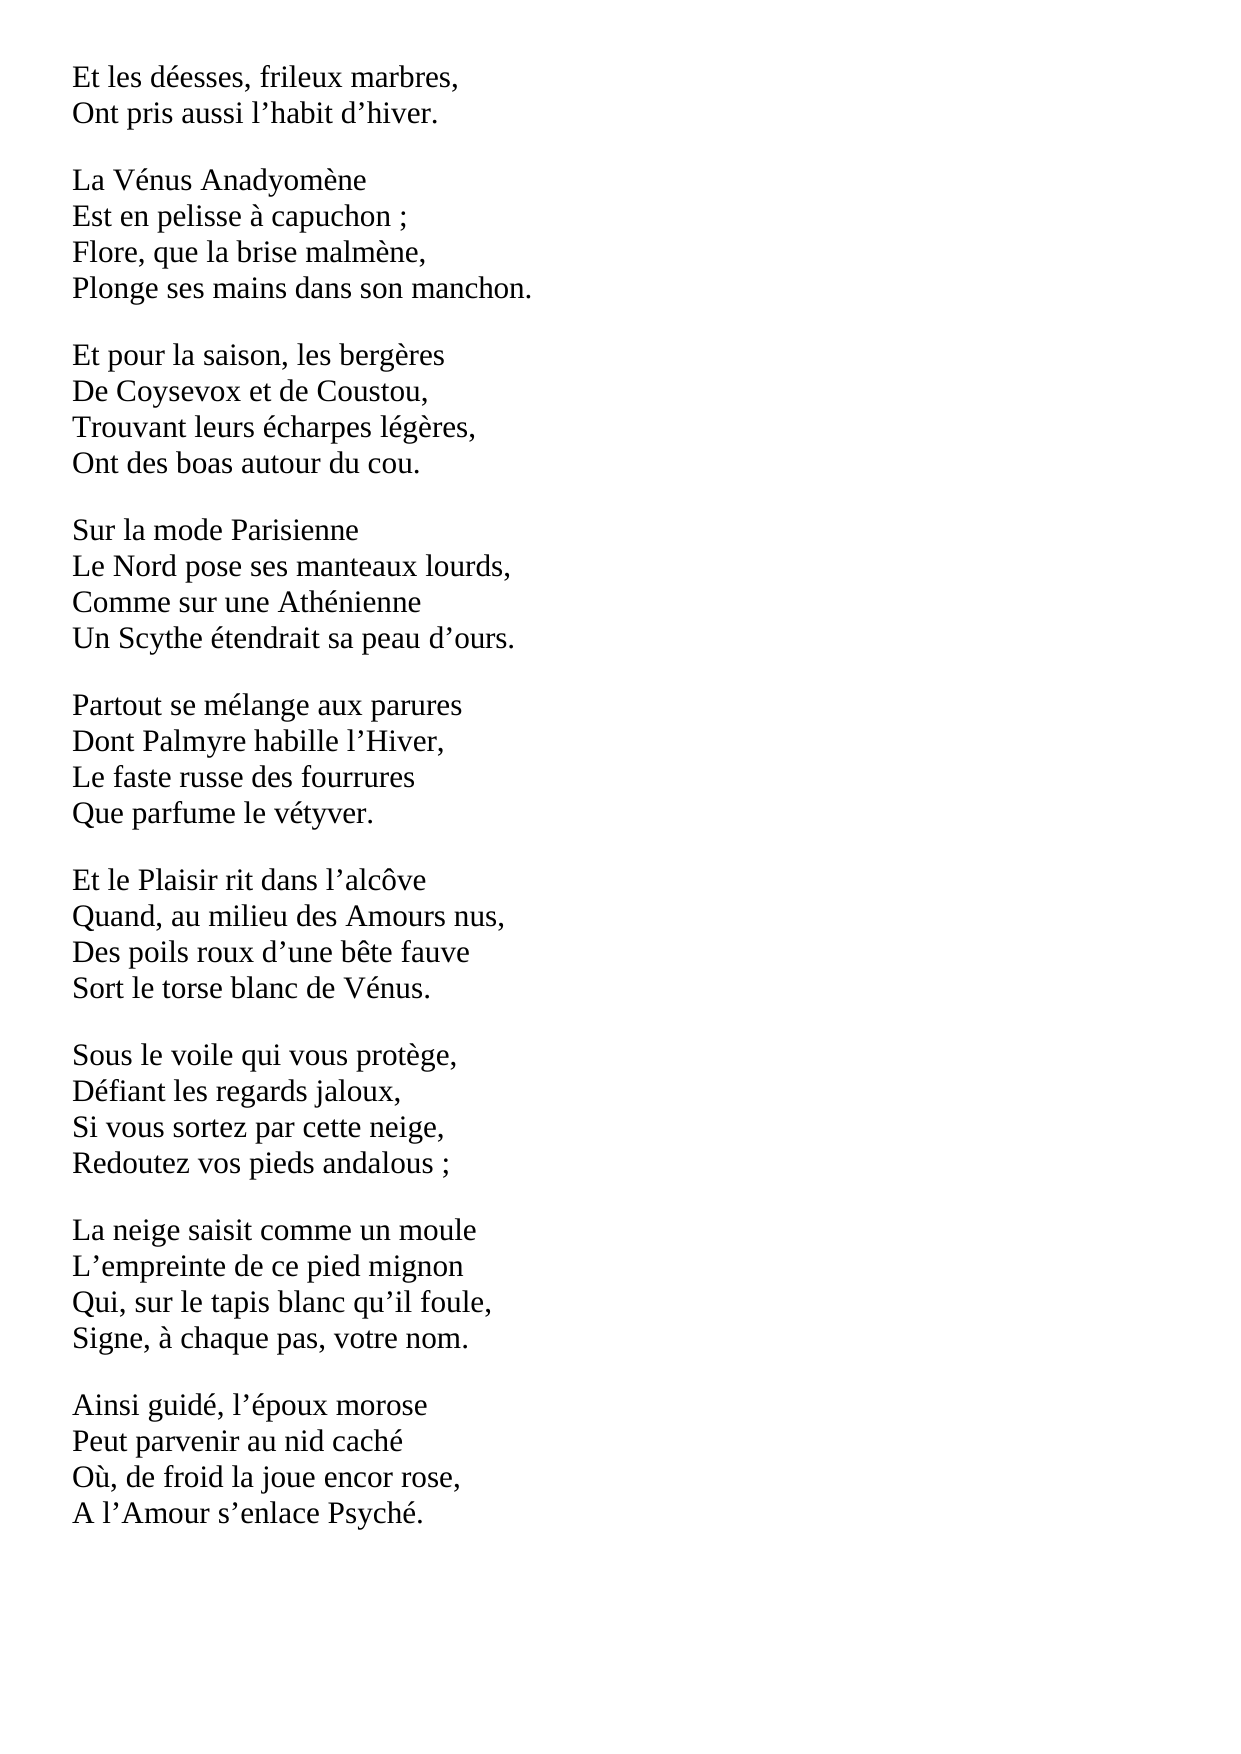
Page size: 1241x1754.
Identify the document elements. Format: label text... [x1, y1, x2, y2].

text Et les déesses, frileux marbres, Ont pris aussi l’habit d’hiver. [72, 58, 500, 130]
text Trouvant leurs écharpes légères, Ont des boas autour du cou. [72, 408, 500, 480]
text Si vous sortez par cette neige, Redoutez vos pieds andalous ; [72, 1108, 452, 1180]
text Et pour la saison, les bergères De Coysevox et de Coustou, [72, 336, 472, 408]
text Ainsi guidé, l’époux morose Peut parvenir au nid caché [72, 1386, 472, 1458]
text Un Scythe étendrait sa peau d’ours. [72, 619, 1063, 655]
text Sous le voile qui vous protège, Défiant les regards jaloux, [72, 1036, 500, 1108]
text Sur la mode Parisienne [72, 511, 1063, 547]
text Le Nord pose ses manteaux lourds, Comme sur une Athénienne [72, 547, 571, 619]
text Partout se mélange aux parures Dont Palmyre habille l’Hiver, Le faste russe des fourrures [72, 686, 472, 794]
text Que parfume le vétyver. [72, 794, 1063, 830]
text Plonge ses mains dans son manchon. [72, 269, 1063, 305]
text La Vénus Anadyomène Est en pelisse à capuchon ; [72, 161, 408, 233]
text Et le Plaisir rit dans l’alcôve Quand, au milieu des Amours nus, Des poils roux d’une bête fauve Sort le torse blanc de Vénus. [72, 861, 516, 1005]
text Où, de froid la joue encor rose, A l’Amour s’enlace Psyché. [72, 1458, 472, 1530]
text Flore, que la brise malmène, [72, 233, 1063, 269]
text La neige saisit comme un moule L’empreinte de ce pied mignon Qui, sur le tapis blanc qu’il foule, Signe, à chaque pas, votre nom. [72, 1211, 500, 1355]
